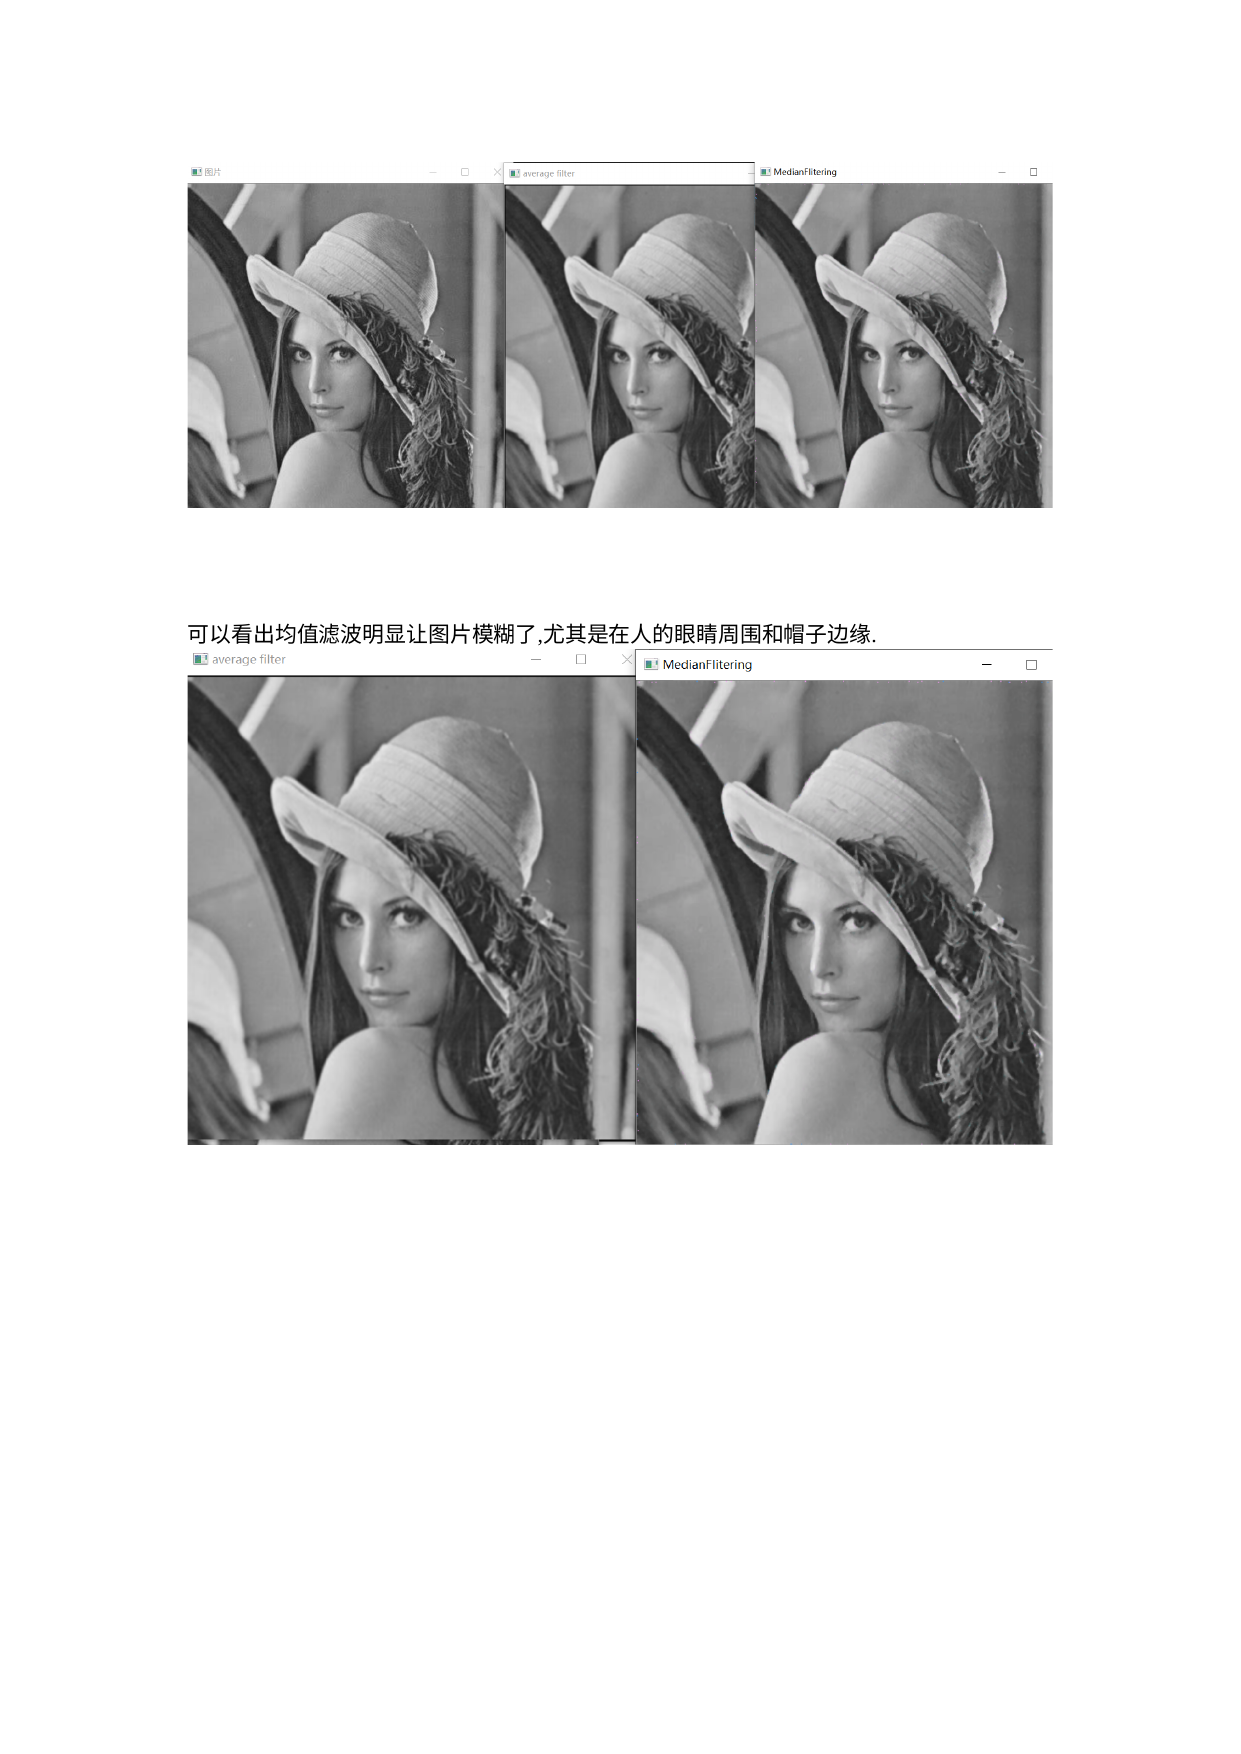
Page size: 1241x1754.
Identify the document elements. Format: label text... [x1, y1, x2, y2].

picture [187, 162, 1053, 508]
picture [187, 649, 1053, 1145]
text 可以看出均值滤波明显让图片模糊了,尤其是在人的眼睛周围和帽子边缘. [187, 617, 1053, 649]
